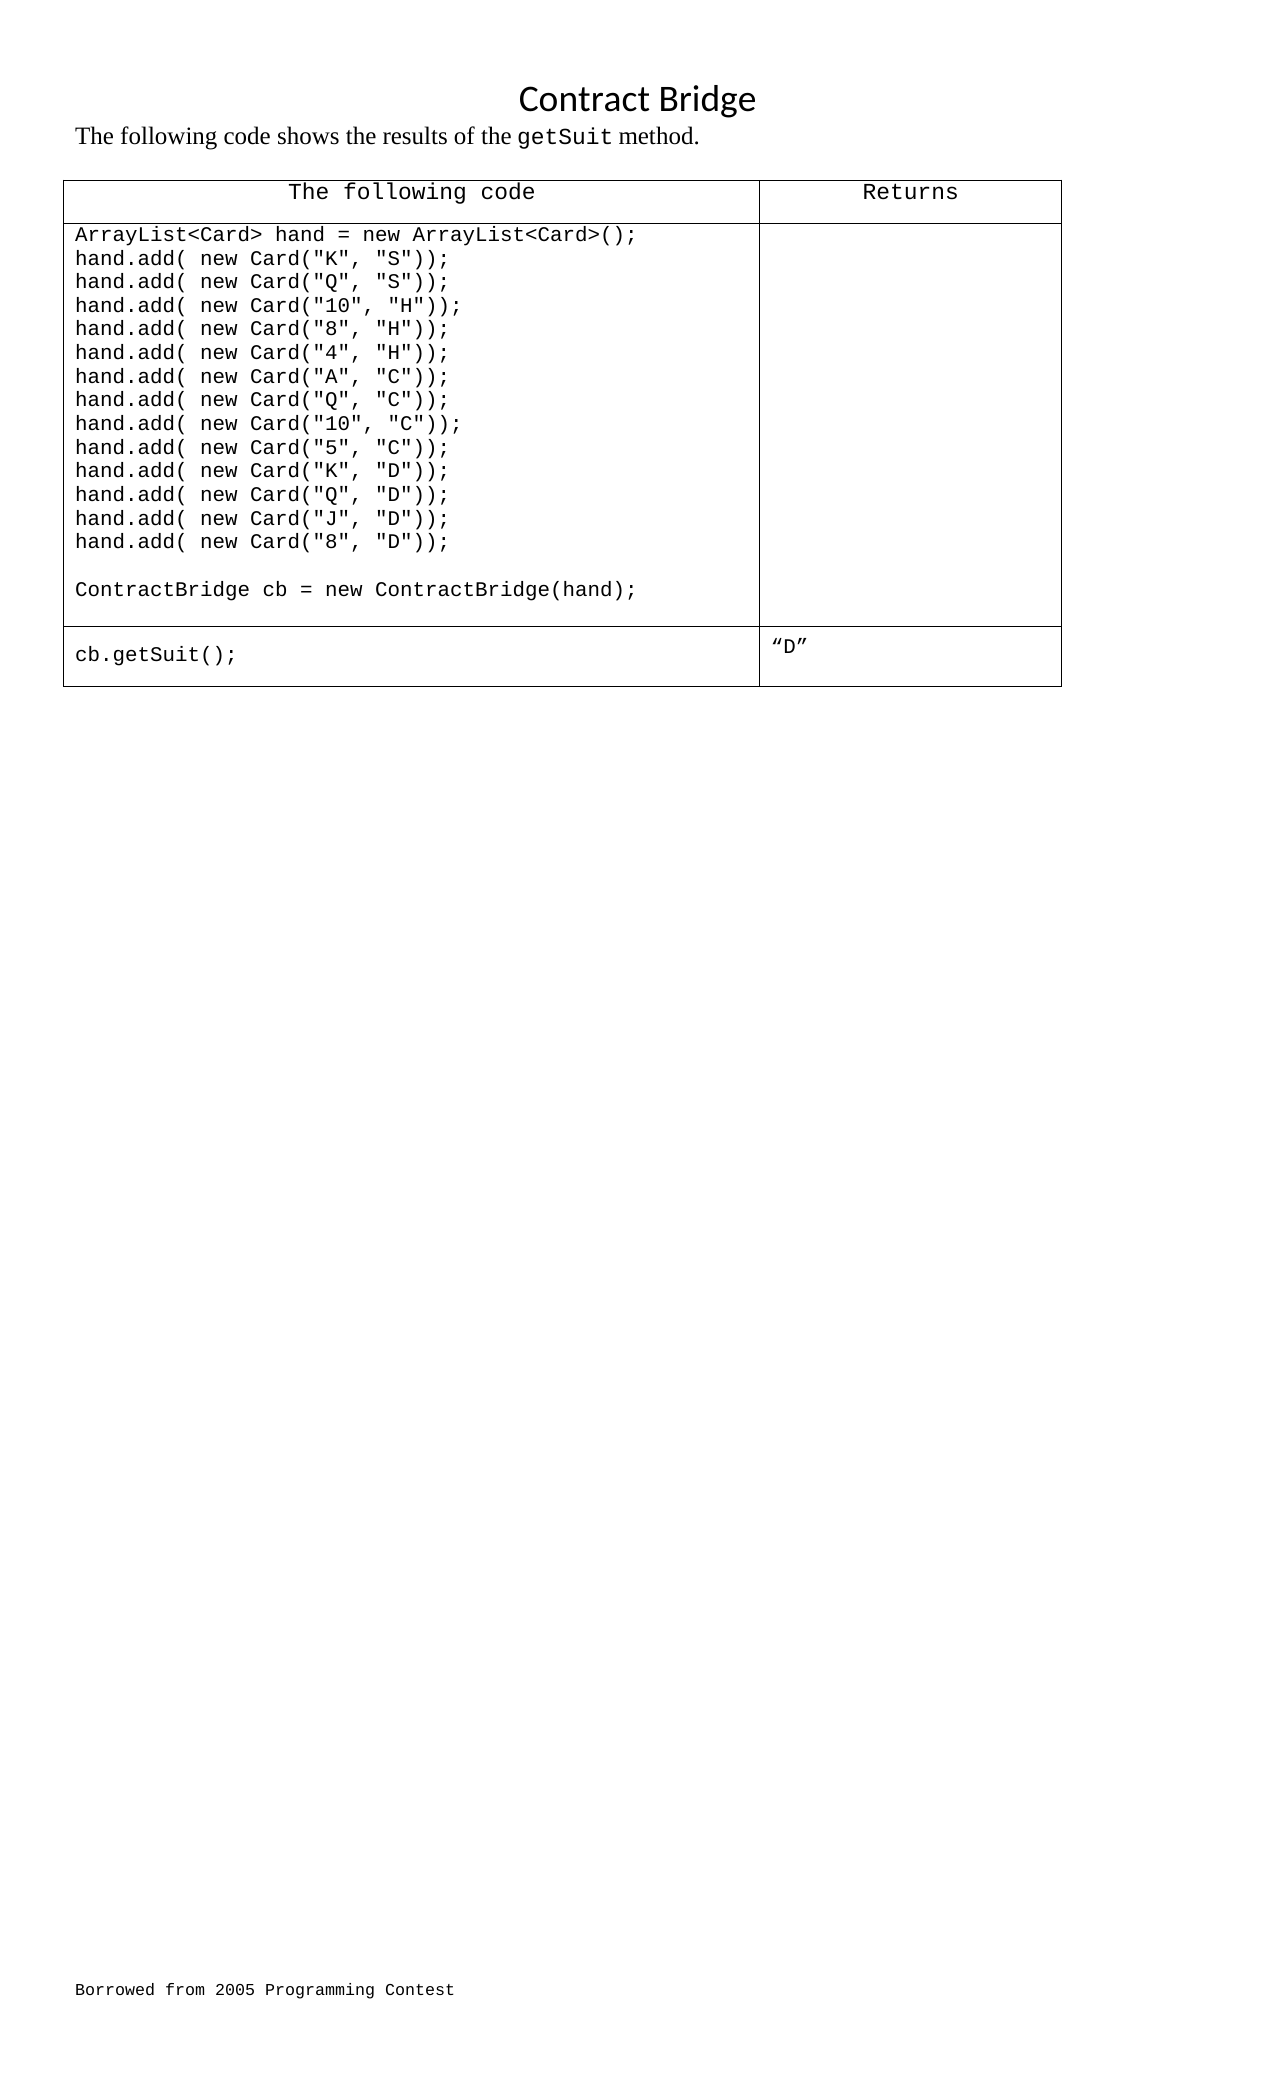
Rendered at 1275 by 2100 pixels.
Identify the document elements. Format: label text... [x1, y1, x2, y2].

table_header Returns [760, 181, 1061, 223]
table_cell [760, 224, 1061, 626]
table_header The following code [64, 181, 759, 223]
table_cell ArrayList<Card> hand = new ArrayList<Card>(); hand.add( new Card("K", "S")); hand.add( new Card("Q", "S")); hand.add( new Card("10", "H")); hand.add( new Card("8", "H")); hand.add( new Card("4", "H")); hand.add( new Card("A", "C")); hand.add( new Card("Q", "C")); hand.add( new Card("10", "C")); hand.add( new Card("5", "C")); hand.add( new Card("K", "D")); hand.add( new Card("Q", "D")); hand.add( new Card("J", "D")); hand.add( new Card("8", "D")); ContractBridge cb = new ContractBridge(hand); [64, 224, 759, 626]
table_cell cb.getSuit(); [64, 627, 759, 686]
text The following code shows the results of the getSuit method. [75, 121, 1200, 151]
table_cell “D” [760, 627, 1061, 686]
